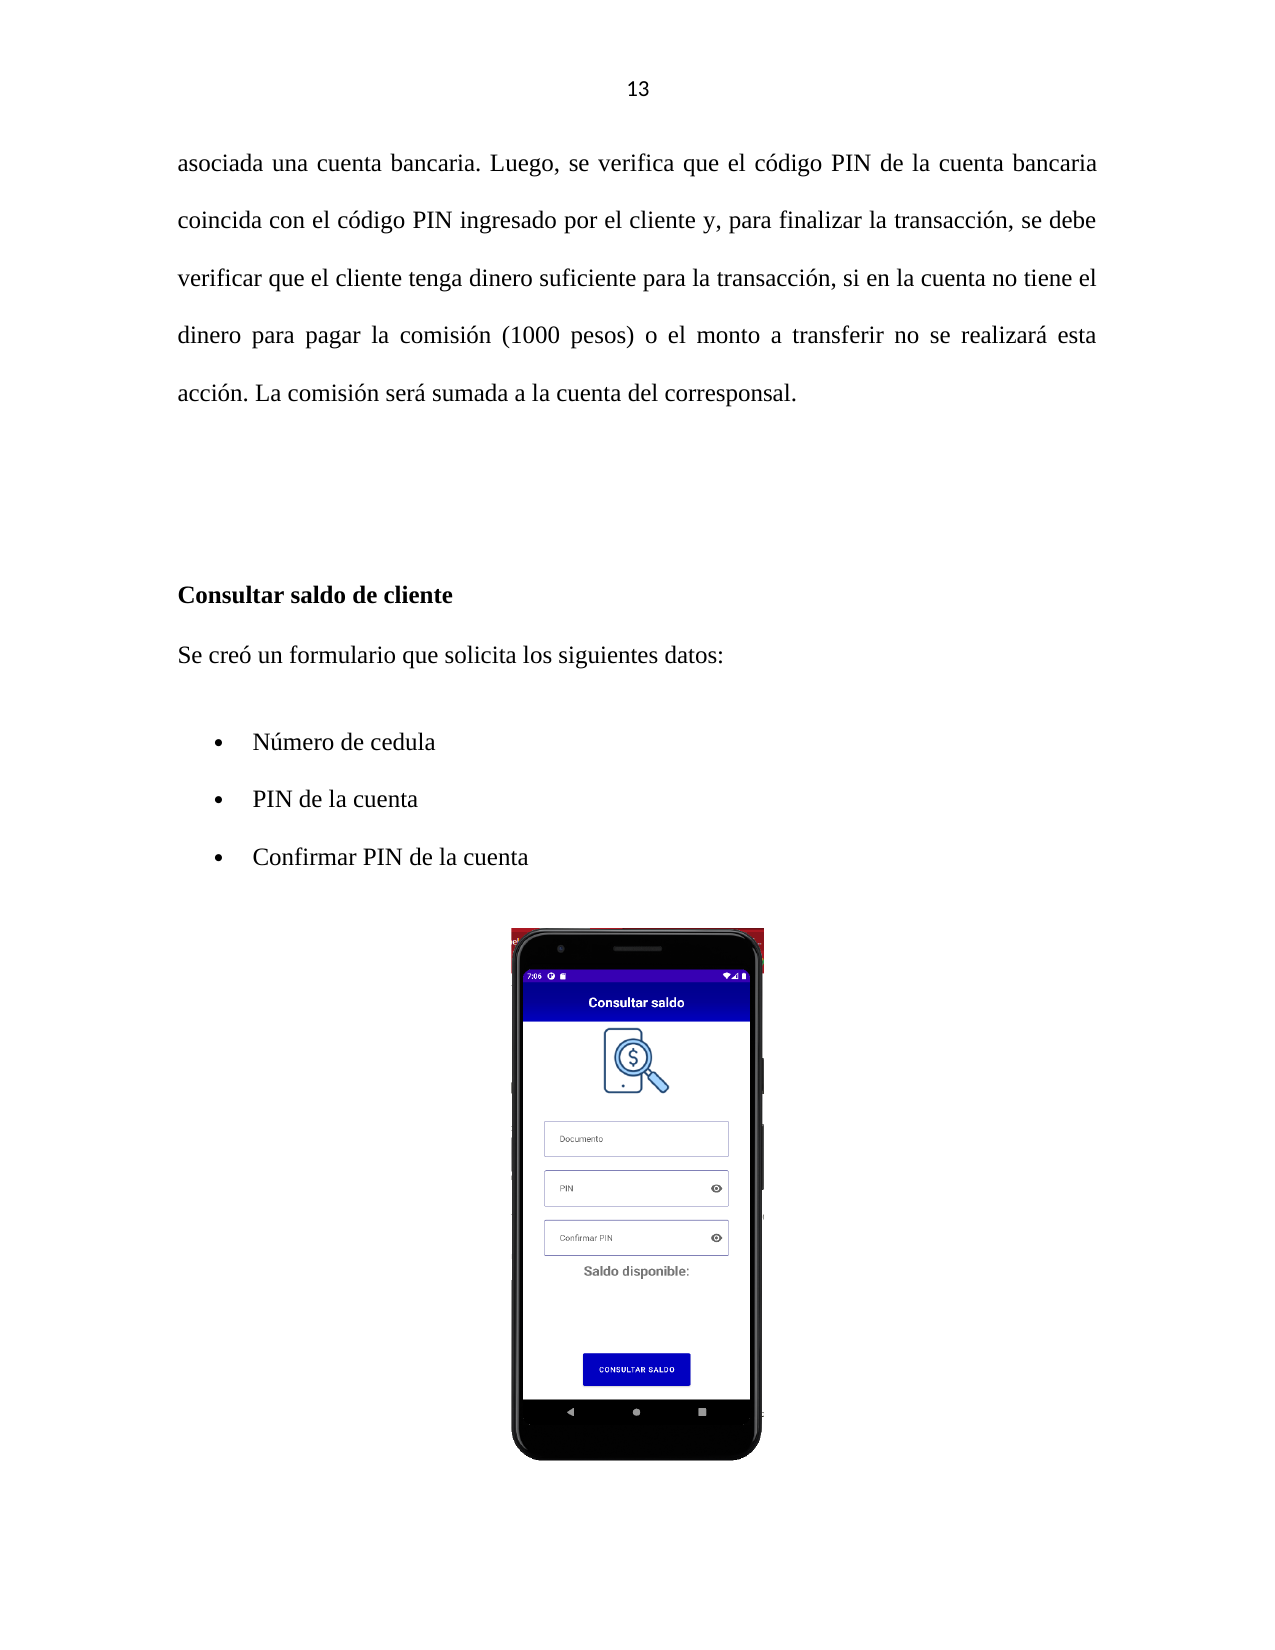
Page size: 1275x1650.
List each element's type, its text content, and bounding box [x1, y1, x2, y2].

list PIN de la cuenta [215, 784, 1098, 813]
text Se creó un formulario que solicita los siguientes datos: [177, 640, 1098, 669]
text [177, 148, 1098, 406]
picture [511, 928, 764, 1461]
list Confirmar PIN de la cuenta [215, 842, 1098, 871]
list Número de cedula [215, 727, 1098, 756]
subtitle Consultar saldo de cliente [177, 580, 1098, 609]
